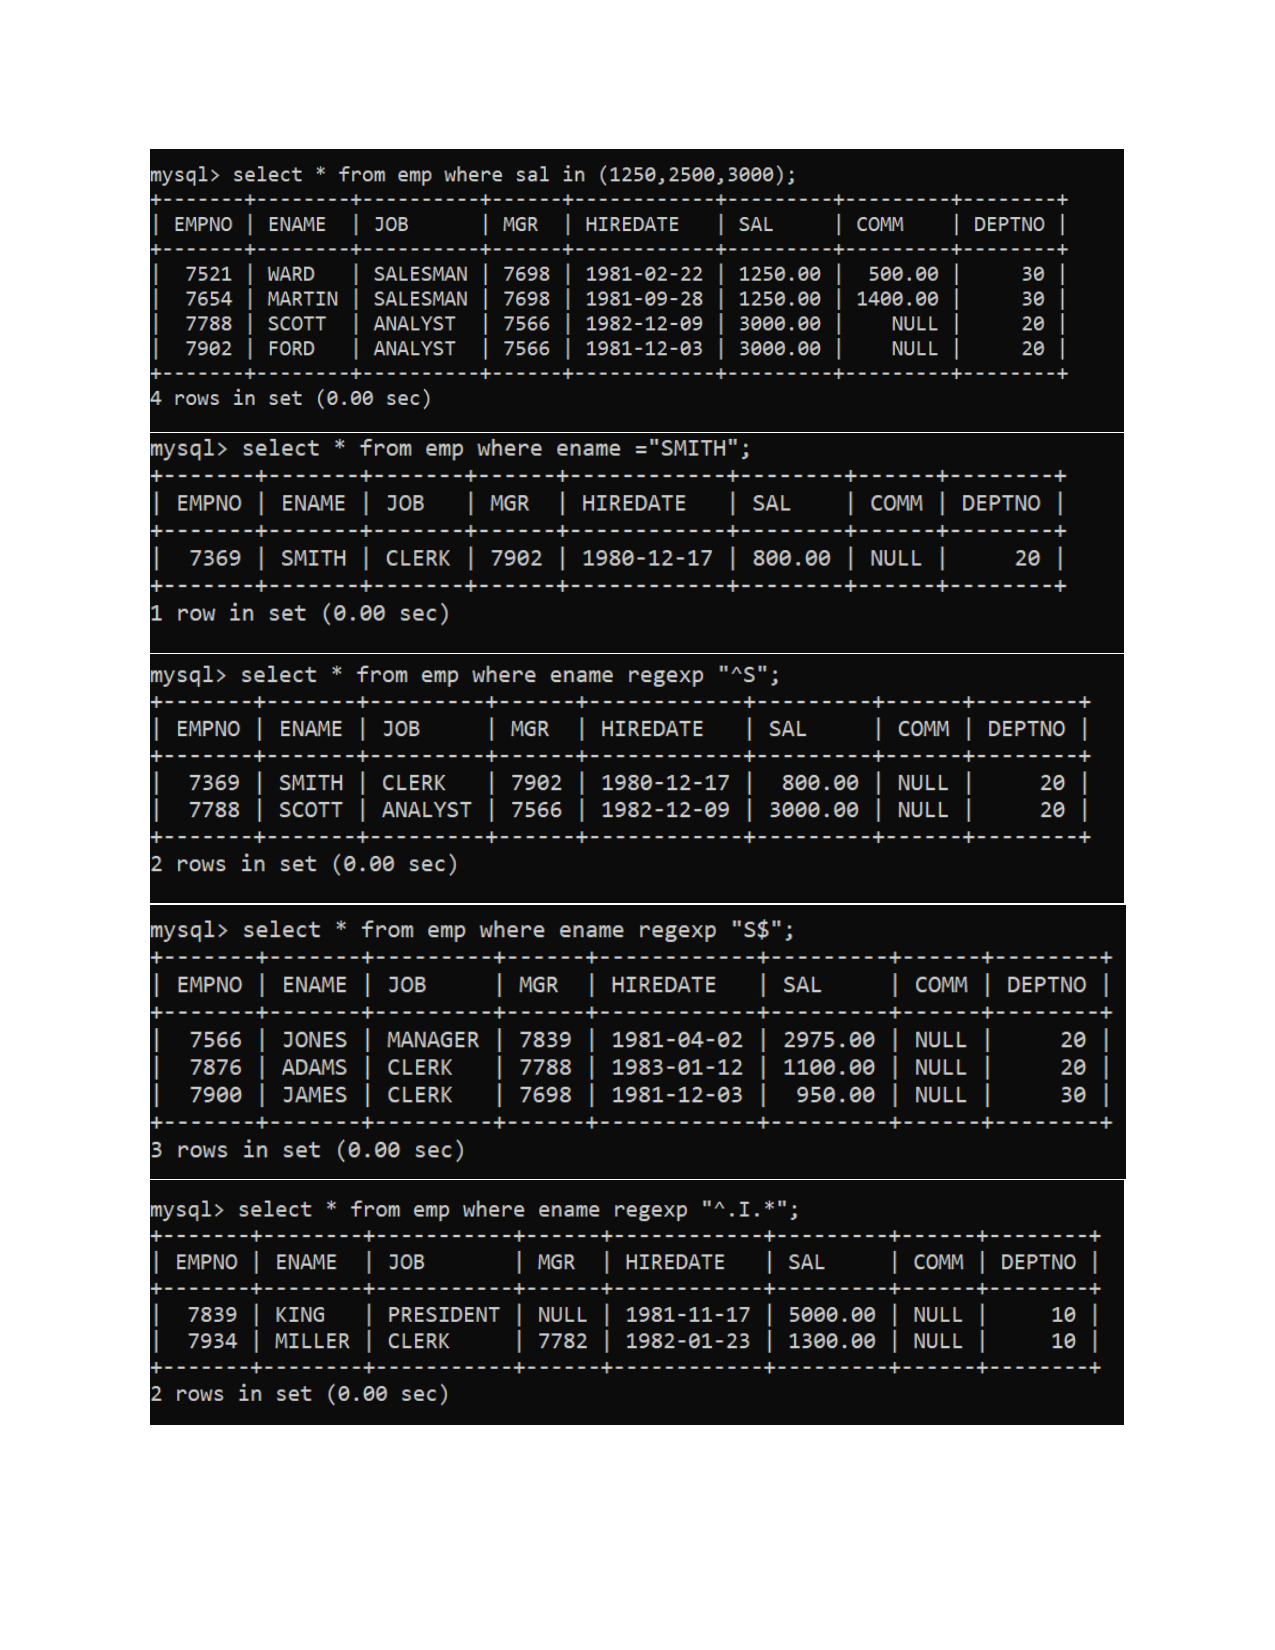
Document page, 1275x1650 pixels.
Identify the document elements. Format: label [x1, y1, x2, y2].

picture [150, 433, 1124, 653]
picture [150, 905, 1126, 1179]
picture [150, 149, 1124, 432]
picture [150, 1180, 1124, 1425]
picture [150, 654, 1124, 903]
